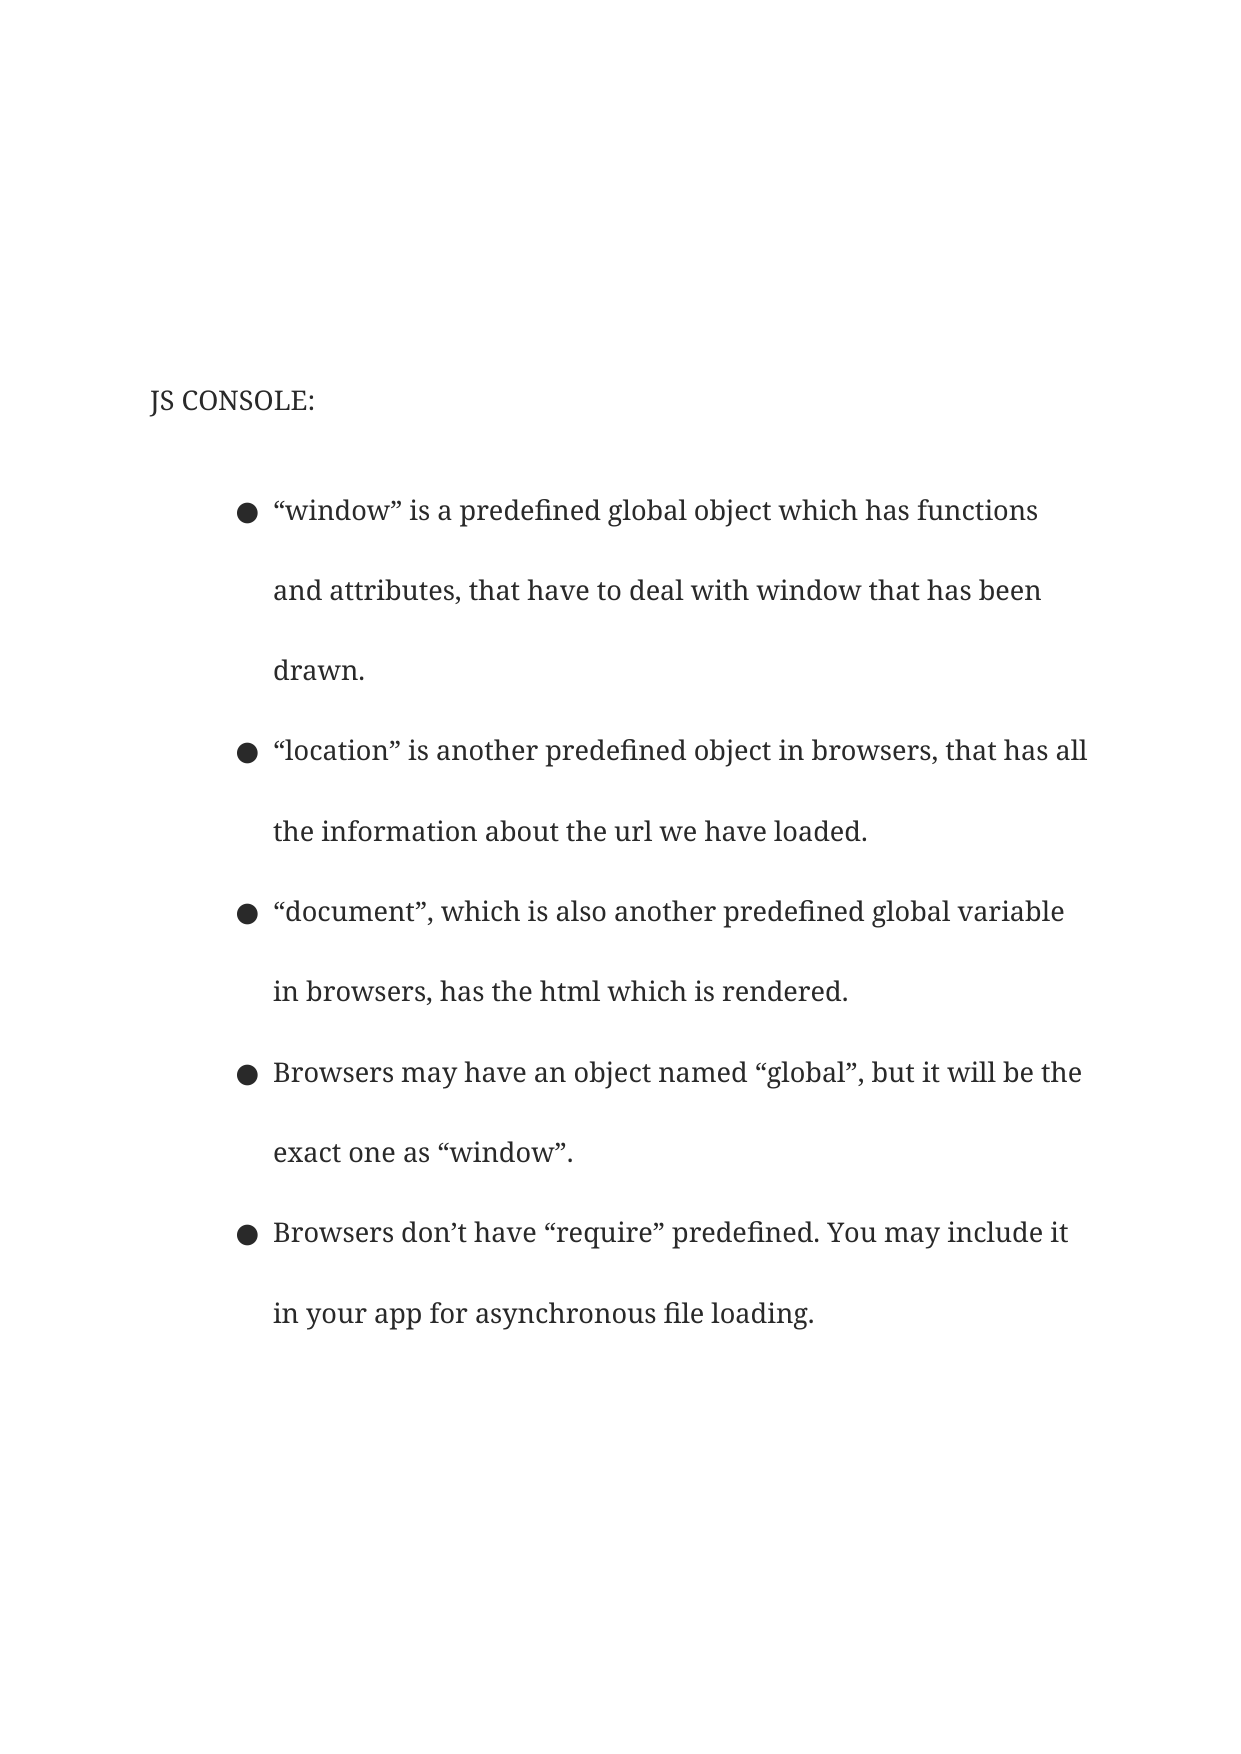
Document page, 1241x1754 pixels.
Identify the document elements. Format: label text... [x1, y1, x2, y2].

list “document”, which is also another predefined global variable in browsers, has the html which is rendered. [235, 892, 1090, 1010]
text JS CONSOLE: [150, 381, 1090, 418]
list “location” is another predefined object in browsers, that has all the information about the url we have loaded. [235, 732, 1090, 849]
list Browsers don’t have “require” predefined. You may include it in your app for asynchronous file loading. [235, 1214, 1090, 1331]
list “window” is a predefined global object which has functions and attributes, that have to deal with window that has been drawn. [235, 491, 1090, 688]
list Browsers may have an object named “global”, but it will be the exact one as “window”. [235, 1053, 1090, 1170]
